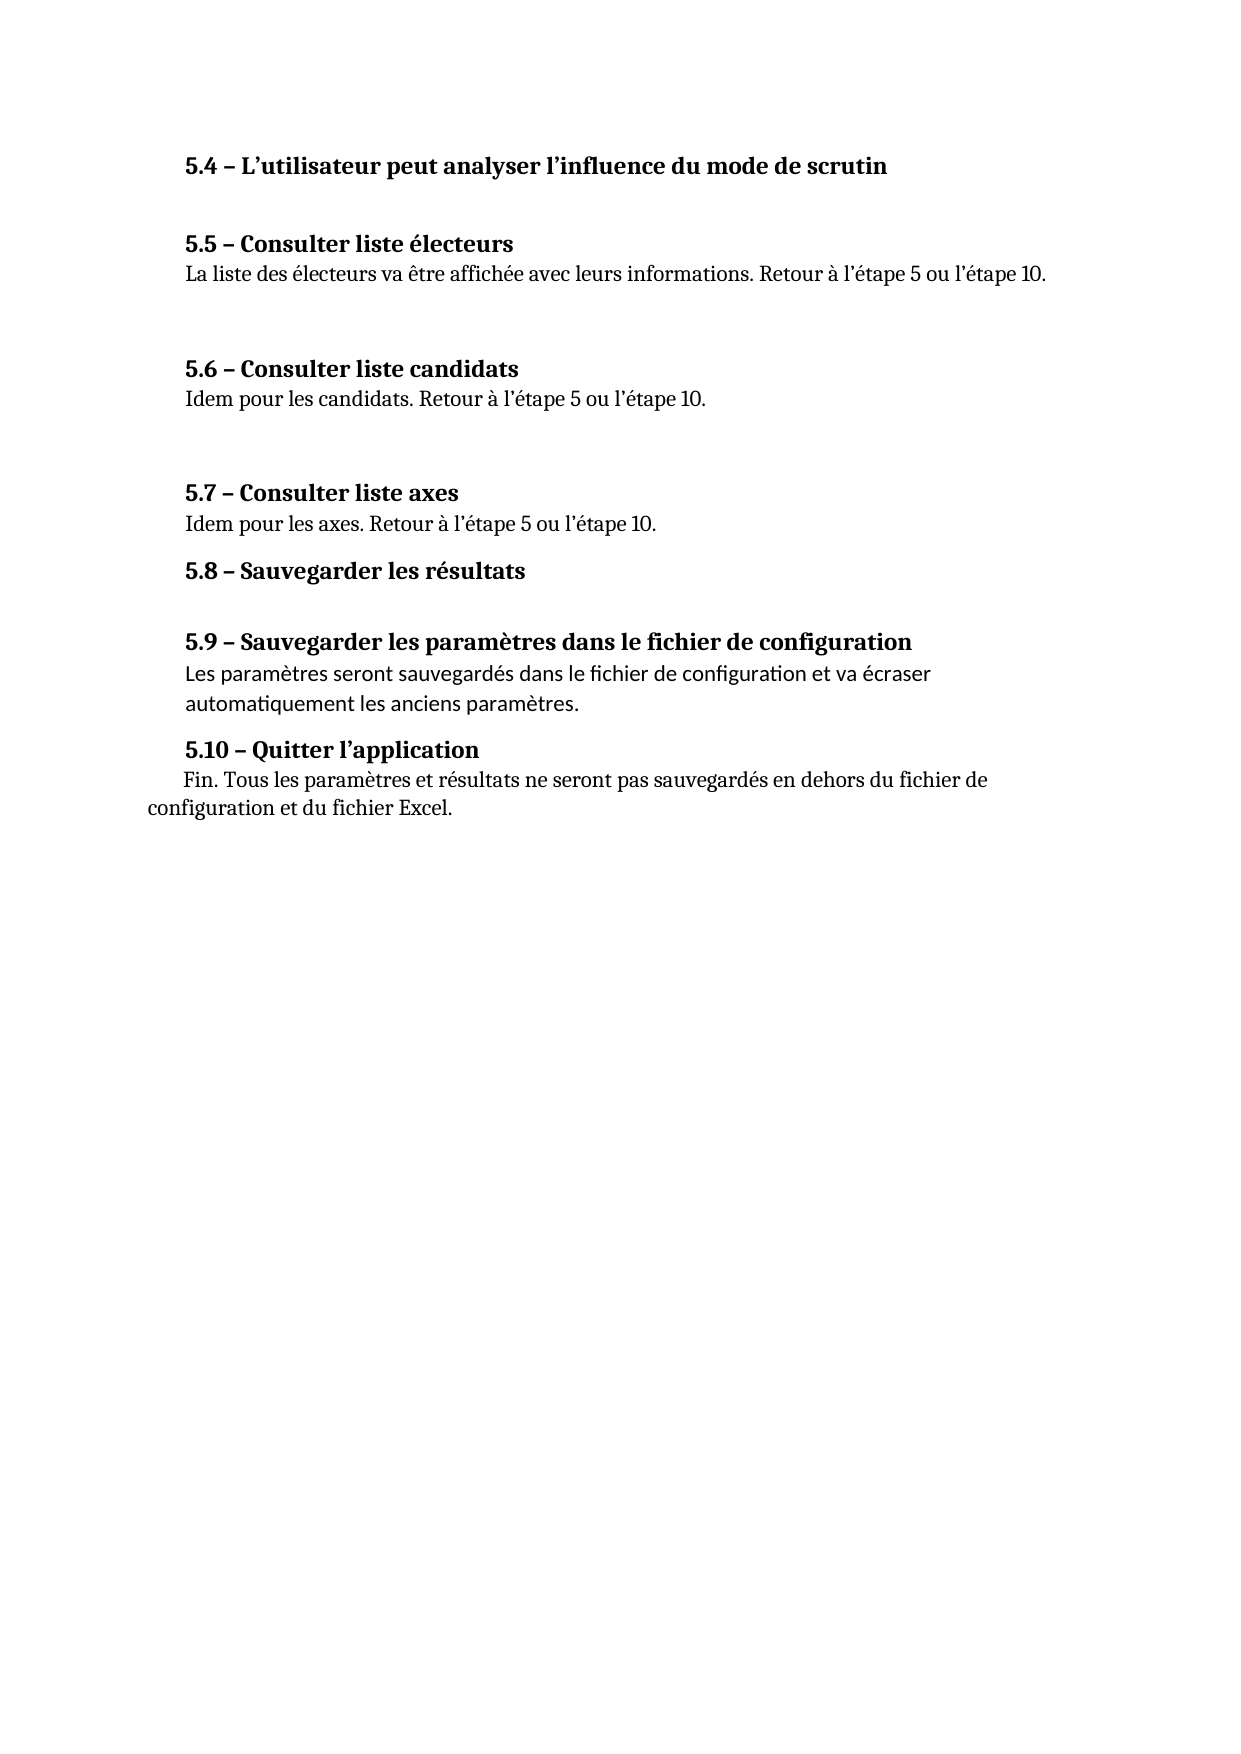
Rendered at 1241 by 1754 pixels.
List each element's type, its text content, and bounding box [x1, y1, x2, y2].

subtitle 5.9 – Sauvegarder les paramètres dans le fichier de configuration [185, 628, 1093, 656]
subtitle – Sauvegarder les résultats [185, 557, 1093, 586]
text Les paramètres seront sauvegardés dans le fichier de configuration et va écraser automatiquement les anciens paramètres. [185, 659, 1093, 717]
subtitle 5.10 – Quitter l’application [185, 736, 1093, 764]
subtitle 5.7 – Consulter liste axes [185, 479, 1093, 508]
subtitle 5.4 – L’utilisateur peut analyser l’influence du mode de scrutin [185, 152, 1093, 181]
text Idem pour les axes. Retour à l’étape 5 ou l’étape 10. [148, 510, 1093, 537]
text Fin. Tous les paramètres et résultats ne seront pas sauvegardés en dehors du fichier de configuration et du fichier Excel. [148, 767, 1093, 822]
text La liste des électeurs va être affichée avec leurs informations. Retour à l’étape 5 ou l’étape 10. [148, 261, 1093, 287]
subtitle 5.5 – Consulter liste électeurs [185, 230, 1093, 258]
text Idem pour les candidats. Retour à l’étape 5 ou l’étape 10. [148, 386, 1093, 412]
subtitle 5.6 – Consulter liste candidats [185, 354, 1093, 383]
